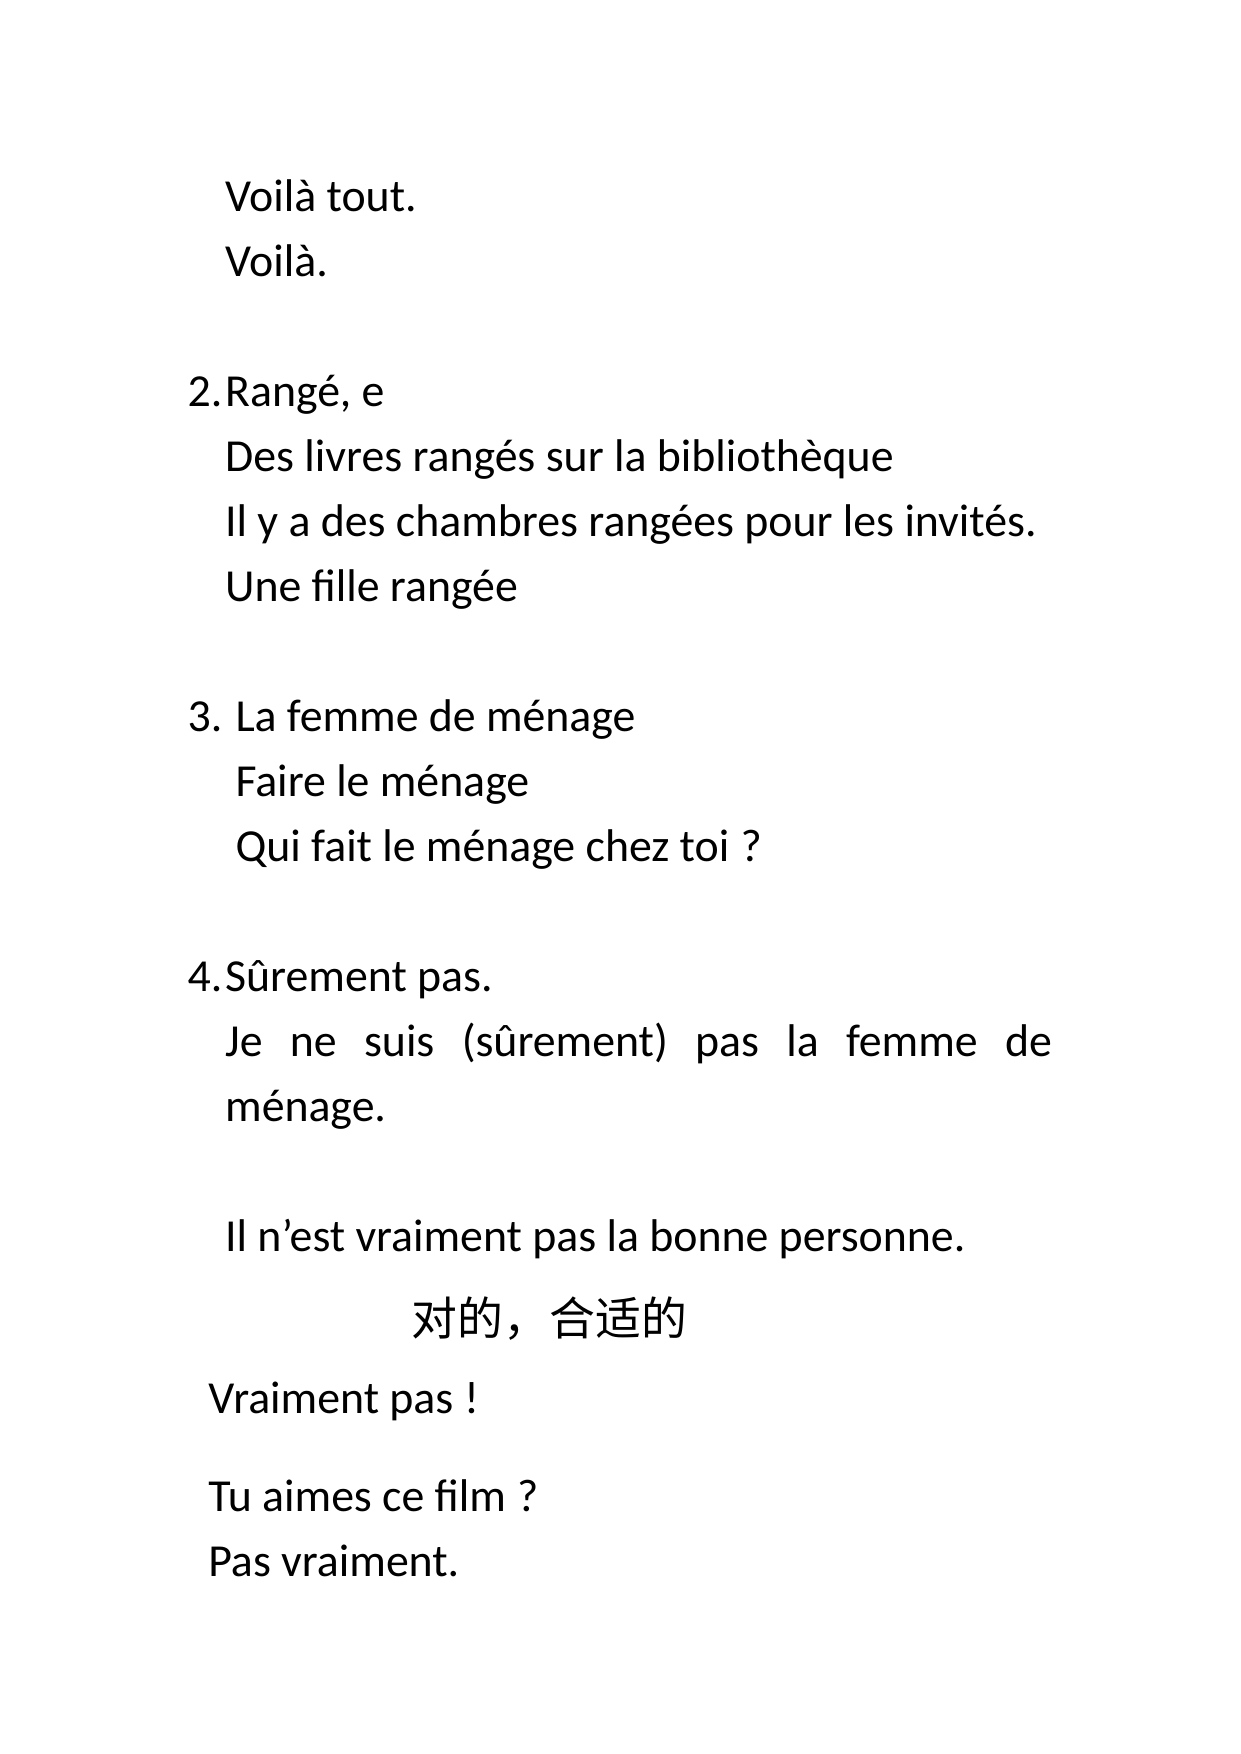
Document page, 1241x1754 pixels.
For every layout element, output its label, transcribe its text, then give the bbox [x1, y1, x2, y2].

text Tu aimes ce film ? [187, 1462, 1053, 1527]
list Des livres rangés sur la bibliothèque [225, 422, 1053, 487]
list Sûrement pas. [187, 942, 1053, 1007]
list Il n’est vraiment pas la bonne personne. [225, 1202, 1053, 1267]
list 对的，合适的 [225, 1267, 1053, 1364]
list Rangé, e [187, 357, 1053, 422]
list Qui fait le ménage chez toi ? [225, 812, 1053, 877]
list Il y a des chambres rangées pour les invités. [225, 487, 1053, 552]
text Pas vraiment. [187, 1527, 1053, 1592]
list Faire le ménage [225, 747, 1053, 812]
text Vraiment pas ! [187, 1364, 1053, 1429]
list Une fille rangée [225, 552, 1053, 617]
list Je ne suis (sûrement) pas la femme de ménage. [225, 1007, 1053, 1137]
list La femme de ménage [187, 682, 1053, 747]
text Voilà. [225, 227, 1053, 292]
text Voilà tout. [225, 162, 1053, 227]
